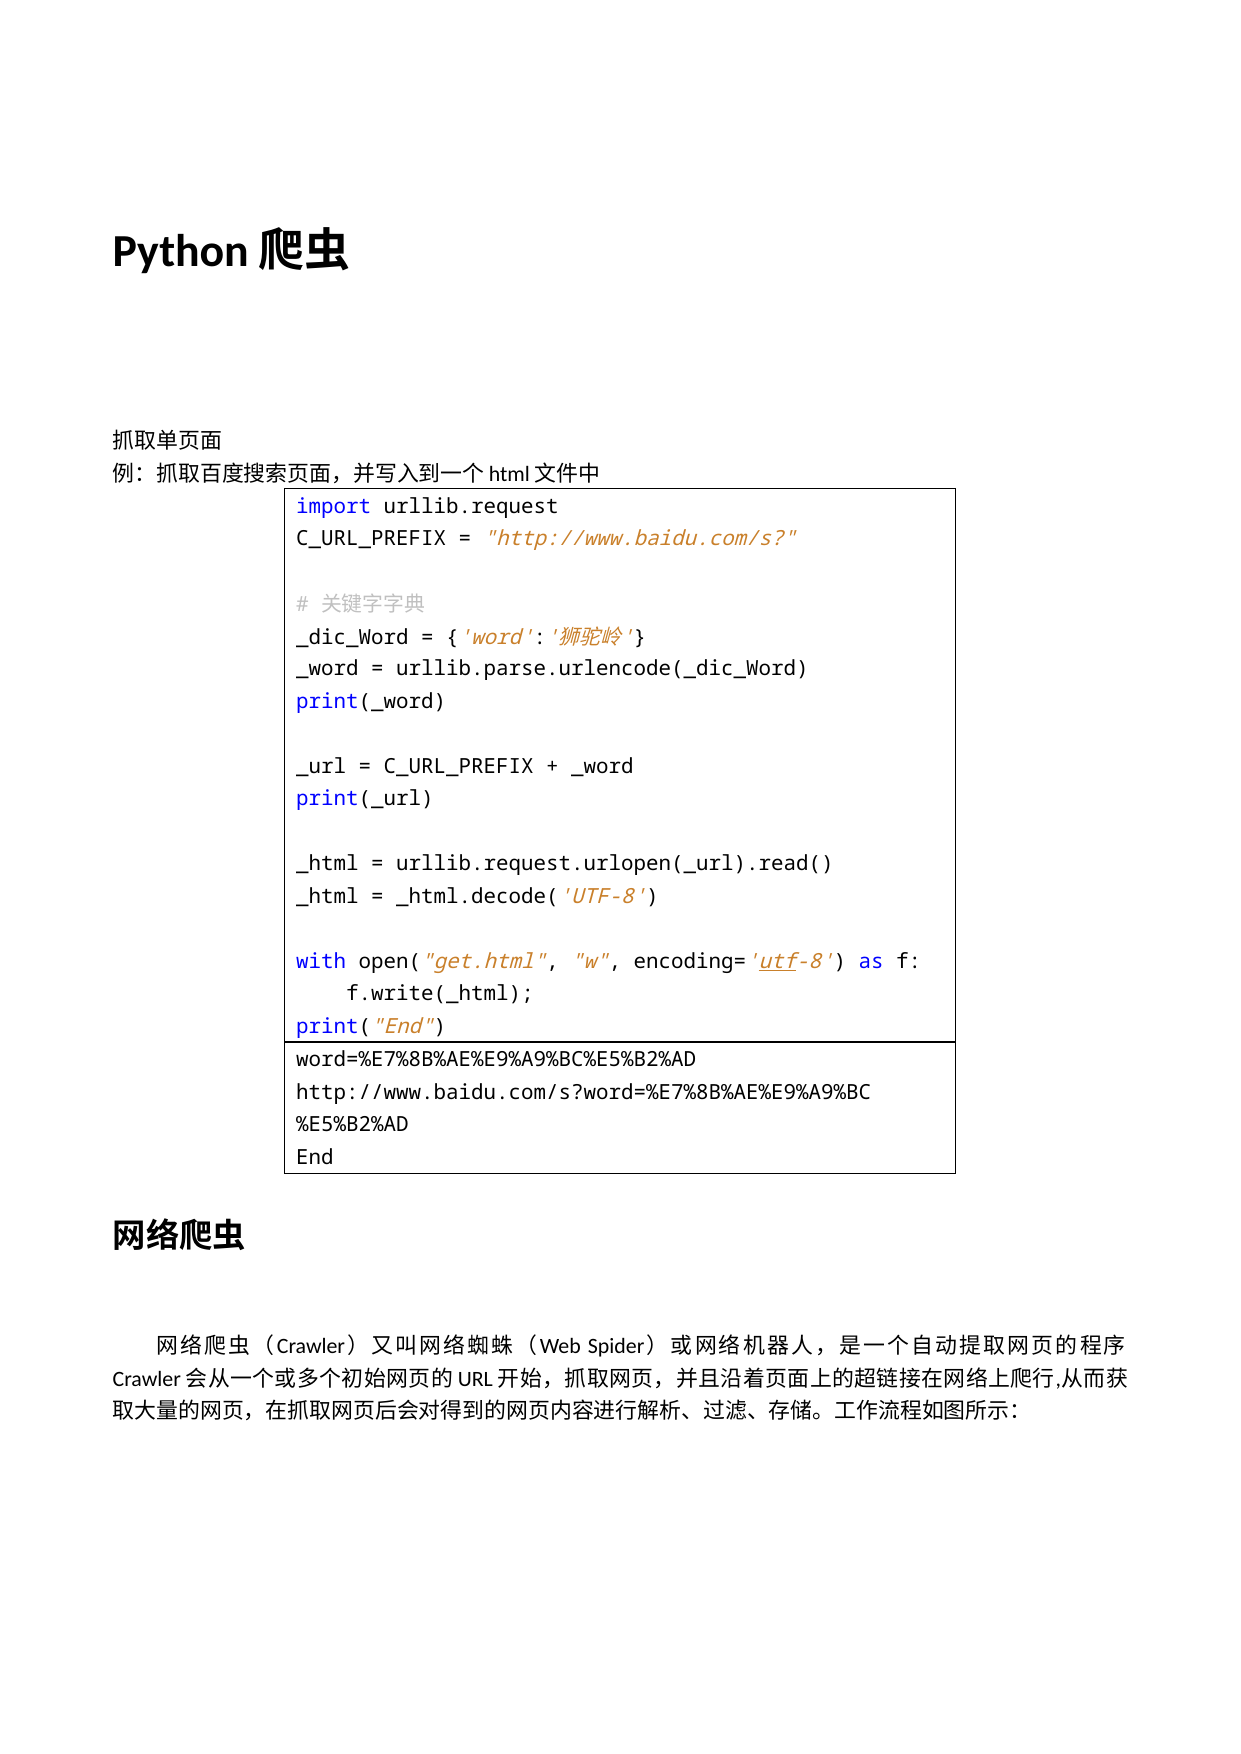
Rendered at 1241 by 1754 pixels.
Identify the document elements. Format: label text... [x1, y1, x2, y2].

subtitle Python爬虫 [112, 197, 1128, 295]
text 例：抓取百度搜索页面，并写入到一个html文件中 [112, 455, 1128, 488]
table_header import urllib.request C_URL_PREFIX = "http://www.baidu.com/s?" # 关键字字典 _dic_Word = {'word':'狮驼岭'} _word = urllib.parse.urlencode(_dic_Word) print(_word) _url = C_URL_PREFIX + _word print(_url) _html = urllib.request.urlopen(_url).read() _html = _html.decode('UTF-8') with open("get.html", "w", encoding='utf-8') as f: f.write(_html); print("End") [285, 489, 955, 1041]
subtitle 网络爬虫 [112, 1201, 1128, 1266]
table_cell word=%E7%8B%AE%E9%A9%BC%E5%B2%AD http://www.baidu.com/s?word=%E7%8B%AE%E9%A9%BC%E5%B2%AD End [285, 1043, 955, 1172]
text 网络爬虫（Crawler）又叫网络蜘蛛（Web Spider）或网络机器人，是一个自动提取网页的程序，Crawler会从一个或多个初始网页的URL开始，抓取网页，并且沿着页面上的超链接在网络上爬行,从而获取大量的网页，在抓取网页后会对得到的网页内容进行解析、过滤、存储。工作流程如图所示： [112, 1328, 1128, 1425]
text 抓取单页面 [112, 423, 1128, 455]
